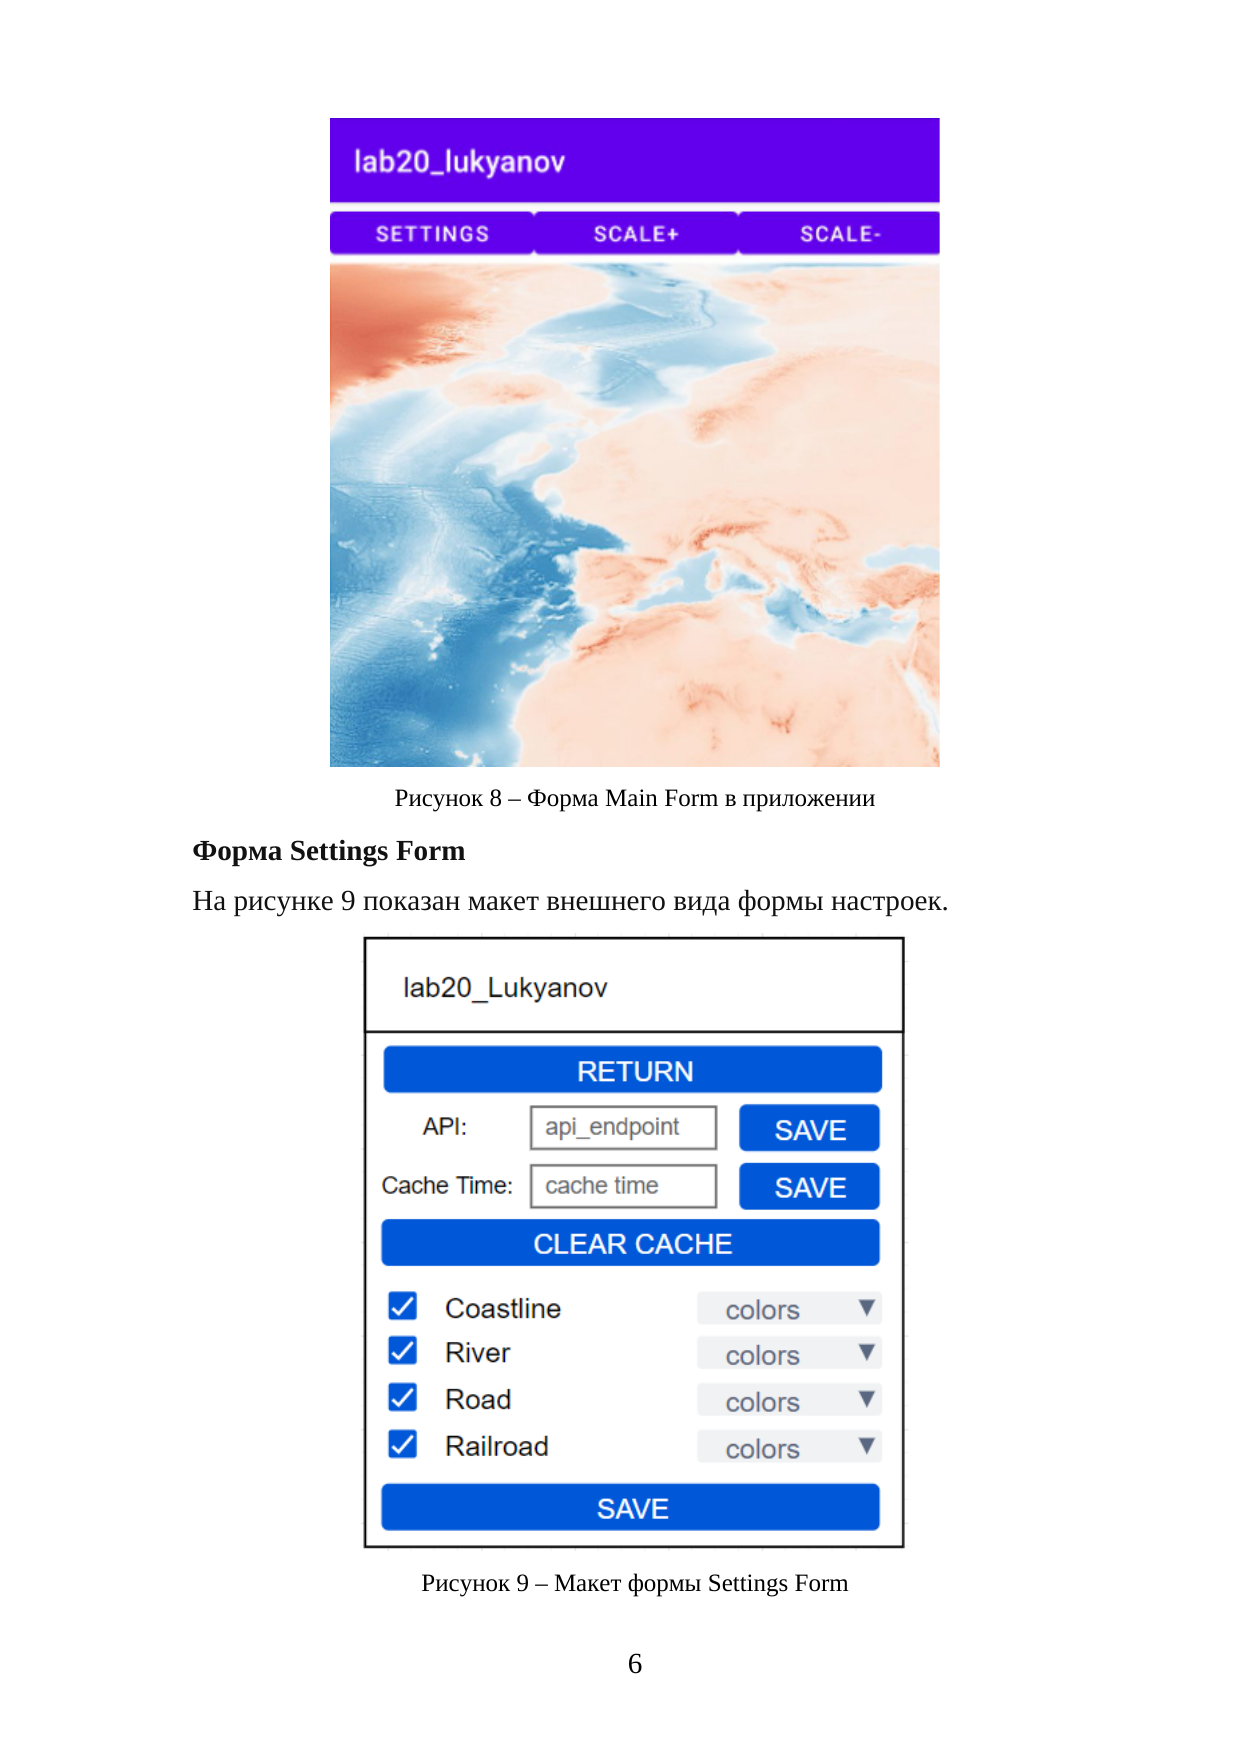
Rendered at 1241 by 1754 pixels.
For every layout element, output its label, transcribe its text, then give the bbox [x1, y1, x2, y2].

picture [330, 118, 940, 767]
text Форма Settings Form [118, 833, 1152, 867]
picture [361, 933, 909, 1551]
text Рисунок 9 – Макет формы Settings Form [118, 1568, 1152, 1596]
text На рисунке 9 показан макет внешнего вида формы настроек. [118, 883, 1152, 917]
text Рисунок 8 – Форма Main Form в приложении [118, 783, 1152, 812]
